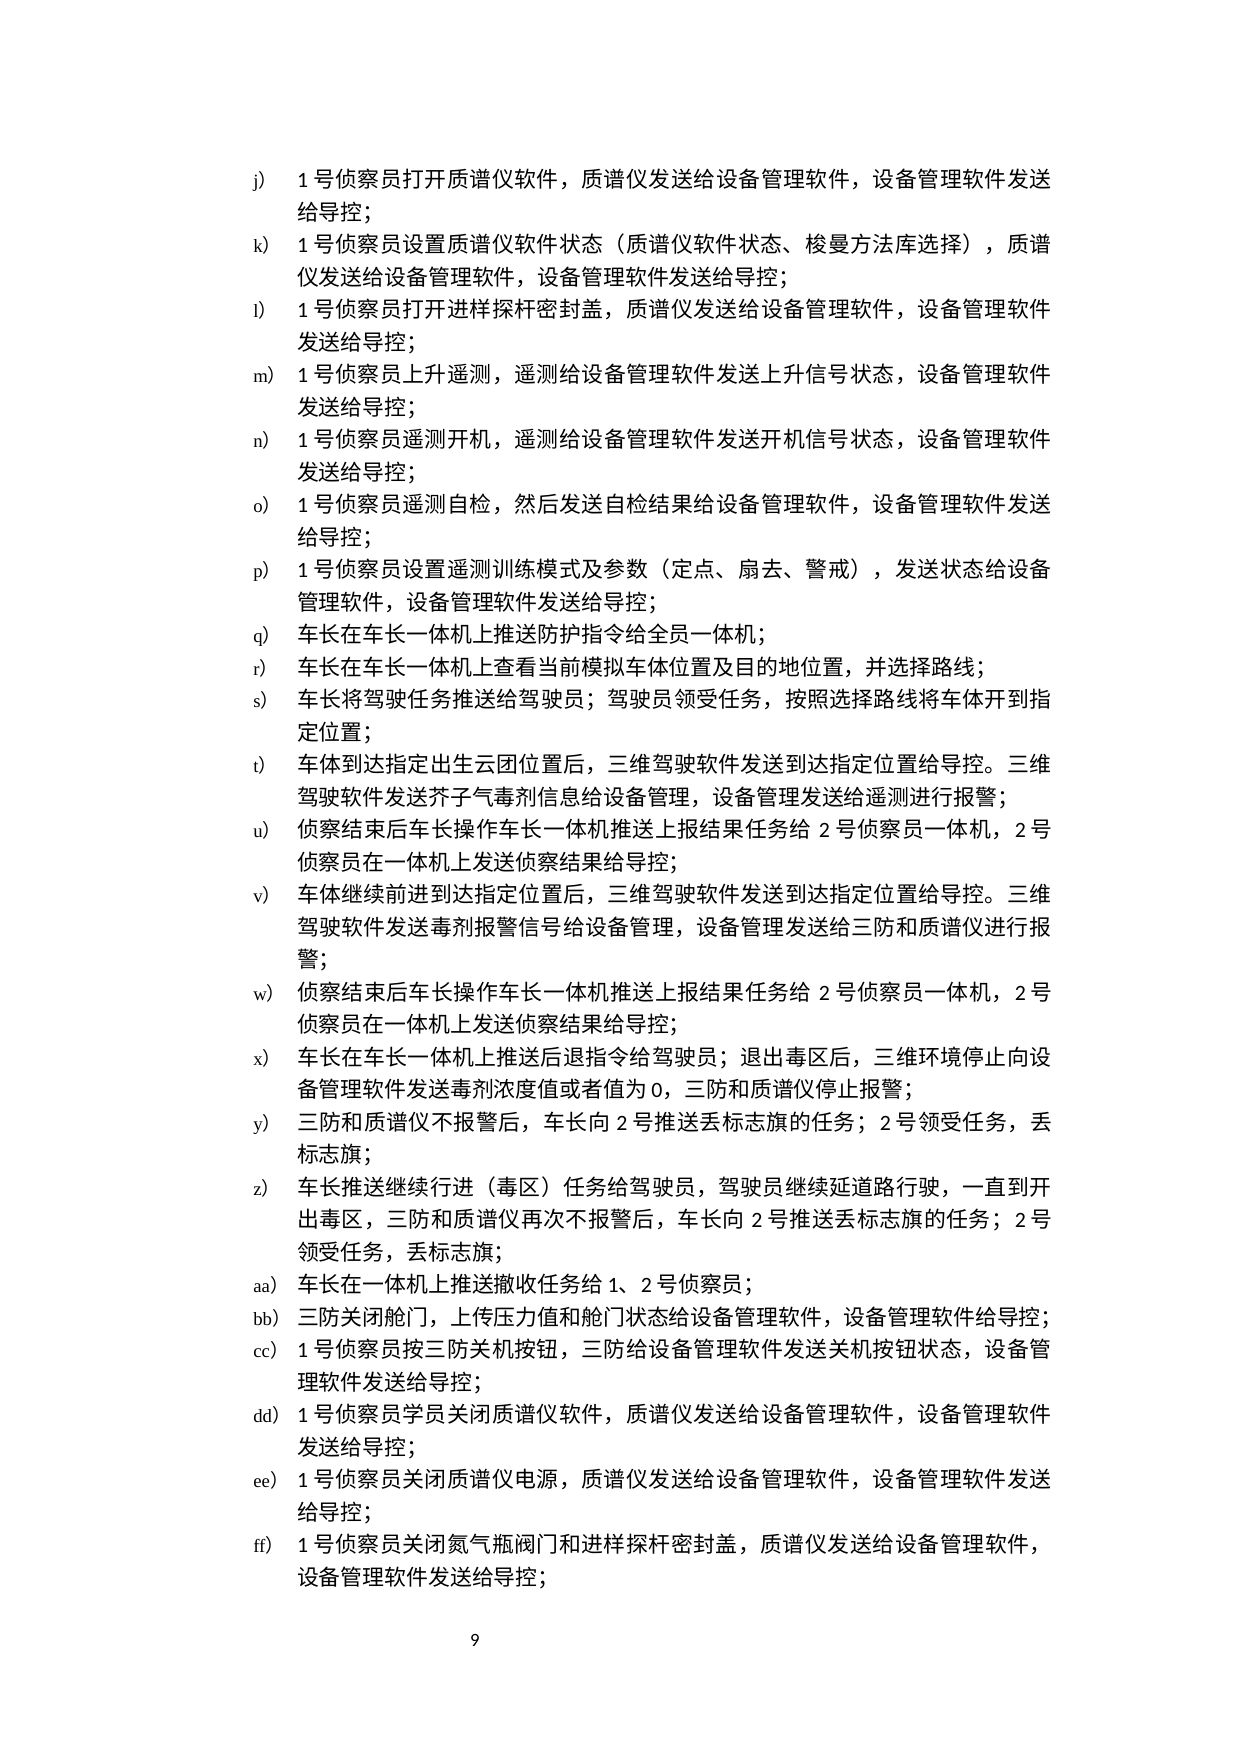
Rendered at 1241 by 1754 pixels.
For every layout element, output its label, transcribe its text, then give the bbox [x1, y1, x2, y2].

list 1号侦察员遥测自检，然后发送自检结果给设备管理软件，设备管理软件发送给导控； [253, 487, 1053, 552]
list 1号侦察员遥测开机，遥测给设备管理软件发送开机信号状态，设备管理软件发送给导控； [253, 422, 1053, 487]
list 车长将驾驶任务推送给驾驶员；驾驶员领受任务，按照选择路线将车体开到指定位置； [253, 682, 1053, 747]
list 1号侦察员学员关闭质谱仪软件，质谱仪发送给设备管理软件，设备管理软件发送给导控； [253, 1397, 1053, 1462]
list 三防和质谱仪不报警后，车长向2号推送丢标志旗的任务；2号领受任务，丢标志旗； [253, 1104, 1053, 1169]
list 车长推送继续行进（毒区）任务给驾驶员，驾驶员继续延道路行驶，一直到开出毒区，三防和质谱仪再次不报警后，车长向2号推送丢标志旗的任务；2号领受任务，丢标志旗； [253, 1169, 1053, 1267]
list 1号侦察员按三防关机按钮，三防给设备管理软件发送关机按钮状态，设备管理软件发送给导控； [253, 1332, 1053, 1397]
list 1号侦察员关闭质谱仪电源，质谱仪发送给设备管理软件，设备管理软件发送给导控； [253, 1462, 1053, 1527]
list 车长在车长一体机上推送后退指令给驾驶员；退出毒区后，三维环境停止向设备管理软件发送毒剂浓度值或者值为0，三防和质谱仪停止报警； [253, 1039, 1053, 1104]
list 1号侦察员打开进样探杆密封盖，质谱仪发送给设备管理软件，设备管理软件发送给导控； [253, 292, 1053, 357]
list 1号侦察员设置质谱仪软件状态（质谱仪软件状态、梭曼方法库选择），质谱仪发送给设备管理软件，设备管理软件发送给导控； [253, 227, 1053, 292]
list 车长在车长一体机上推送防护指令给全员一体机； [253, 617, 1053, 649]
list 1号侦察员上升遥测，遥测给设备管理软件发送上升信号状态，设备管理软件发送给导控； [253, 357, 1053, 422]
list 车体到达指定出生云团位置后，三维驾驶软件发送到达指定位置给导控。三维驾驶软件发送芥子气毒剂信息给设备管理，设备管理发送给遥测进行报警； [253, 747, 1053, 812]
list 侦察结束后车长操作车长一体机推送上报结果任务给2号侦察员一体机，2号侦察员在一体机上发送侦察结果给导控； [253, 812, 1053, 877]
list 三防关闭舱门，上传压力值和舱门状态给设备管理软件，设备管理软件给导控； [253, 1299, 1053, 1332]
list 侦察结束后车长操作车长一体机推送上报结果任务给2号侦察员一体机，2号侦察员在一体机上发送侦察结果给导控； [253, 974, 1053, 1039]
list 车体继续前进到达指定位置后，三维驾驶软件发送到达指定位置给导控。三维驾驶软件发送毒剂报警信号给设备管理，设备管理发送给三防和质谱仪进行报警； [253, 877, 1053, 974]
list 1号侦察员关闭氮气瓶阀门和进样探杆密封盖，质谱仪发送给设备管理软件，设备管理软件发送给导控； [253, 1527, 1053, 1592]
list 1号侦察员设置遥测训练模式及参数（定点、扇去、警戒），发送状态给设备管理软件，设备管理软件发送给导控； [253, 552, 1053, 617]
list 车长在一体机上推送撤收任务给1、2号侦察员； [253, 1267, 1053, 1299]
list 车长在车长一体机上查看当前模拟车体位置及目的地位置，并选择路线； [253, 649, 1053, 682]
list 1号侦察员打开质谱仪软件，质谱仪发送给设备管理软件，设备管理软件发送给导控； [253, 162, 1053, 227]
